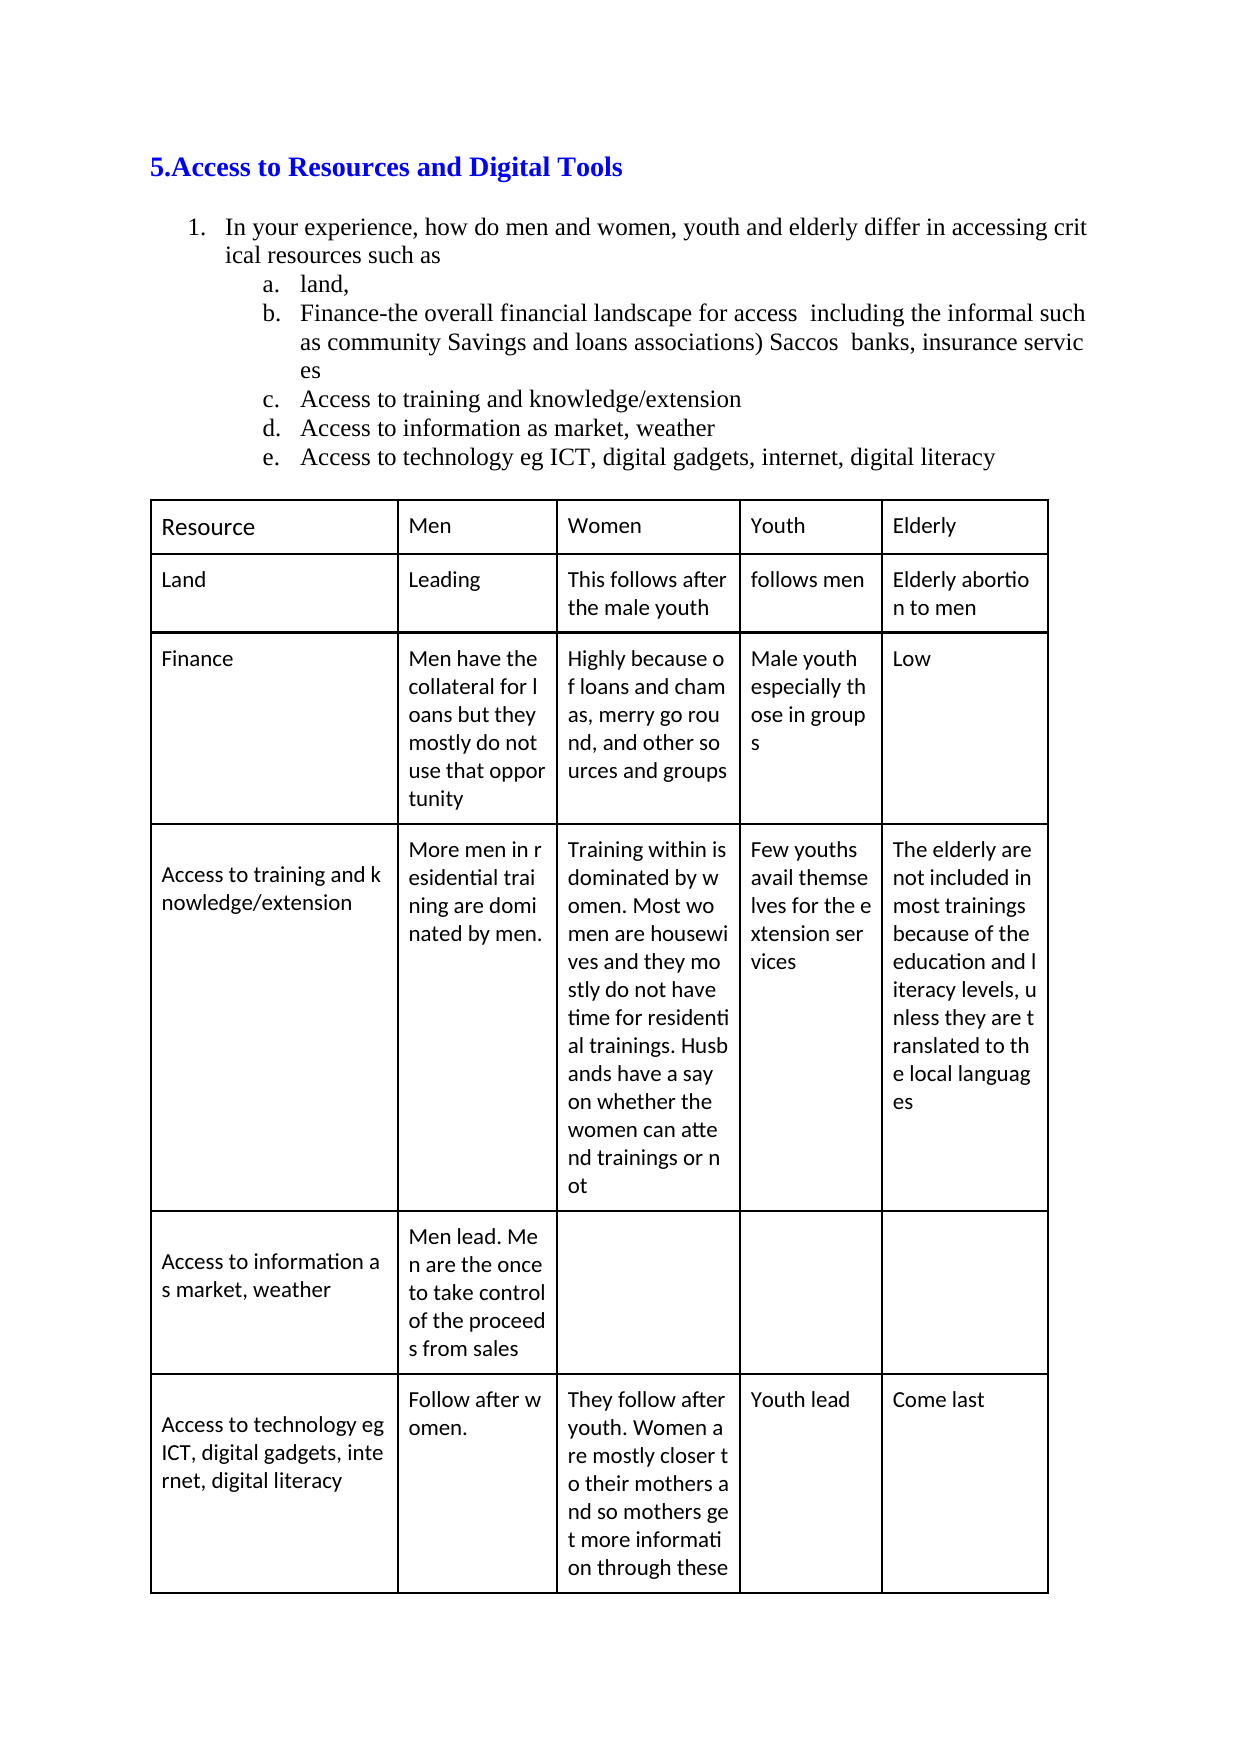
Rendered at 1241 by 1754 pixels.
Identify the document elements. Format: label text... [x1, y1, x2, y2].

list Finance-the overall financial landscape for access including the informal such as community Savings and loans associations) Saccos banks, insurance services [262, 298, 1090, 384]
text 5.Access to Resources and Digital Tools [150, 150, 1090, 182]
list In your experience, how do men and women, youth and elderly differ in accessing critical resources such as [187, 212, 1090, 269]
list Access to technology eg ICT, digital gadgets, internet, digital literacy [262, 442, 1090, 470]
list land, [262, 269, 1090, 298]
list Access to information as market, weather [262, 413, 1090, 442]
list Access to training and knowledge/extension [262, 384, 1090, 413]
